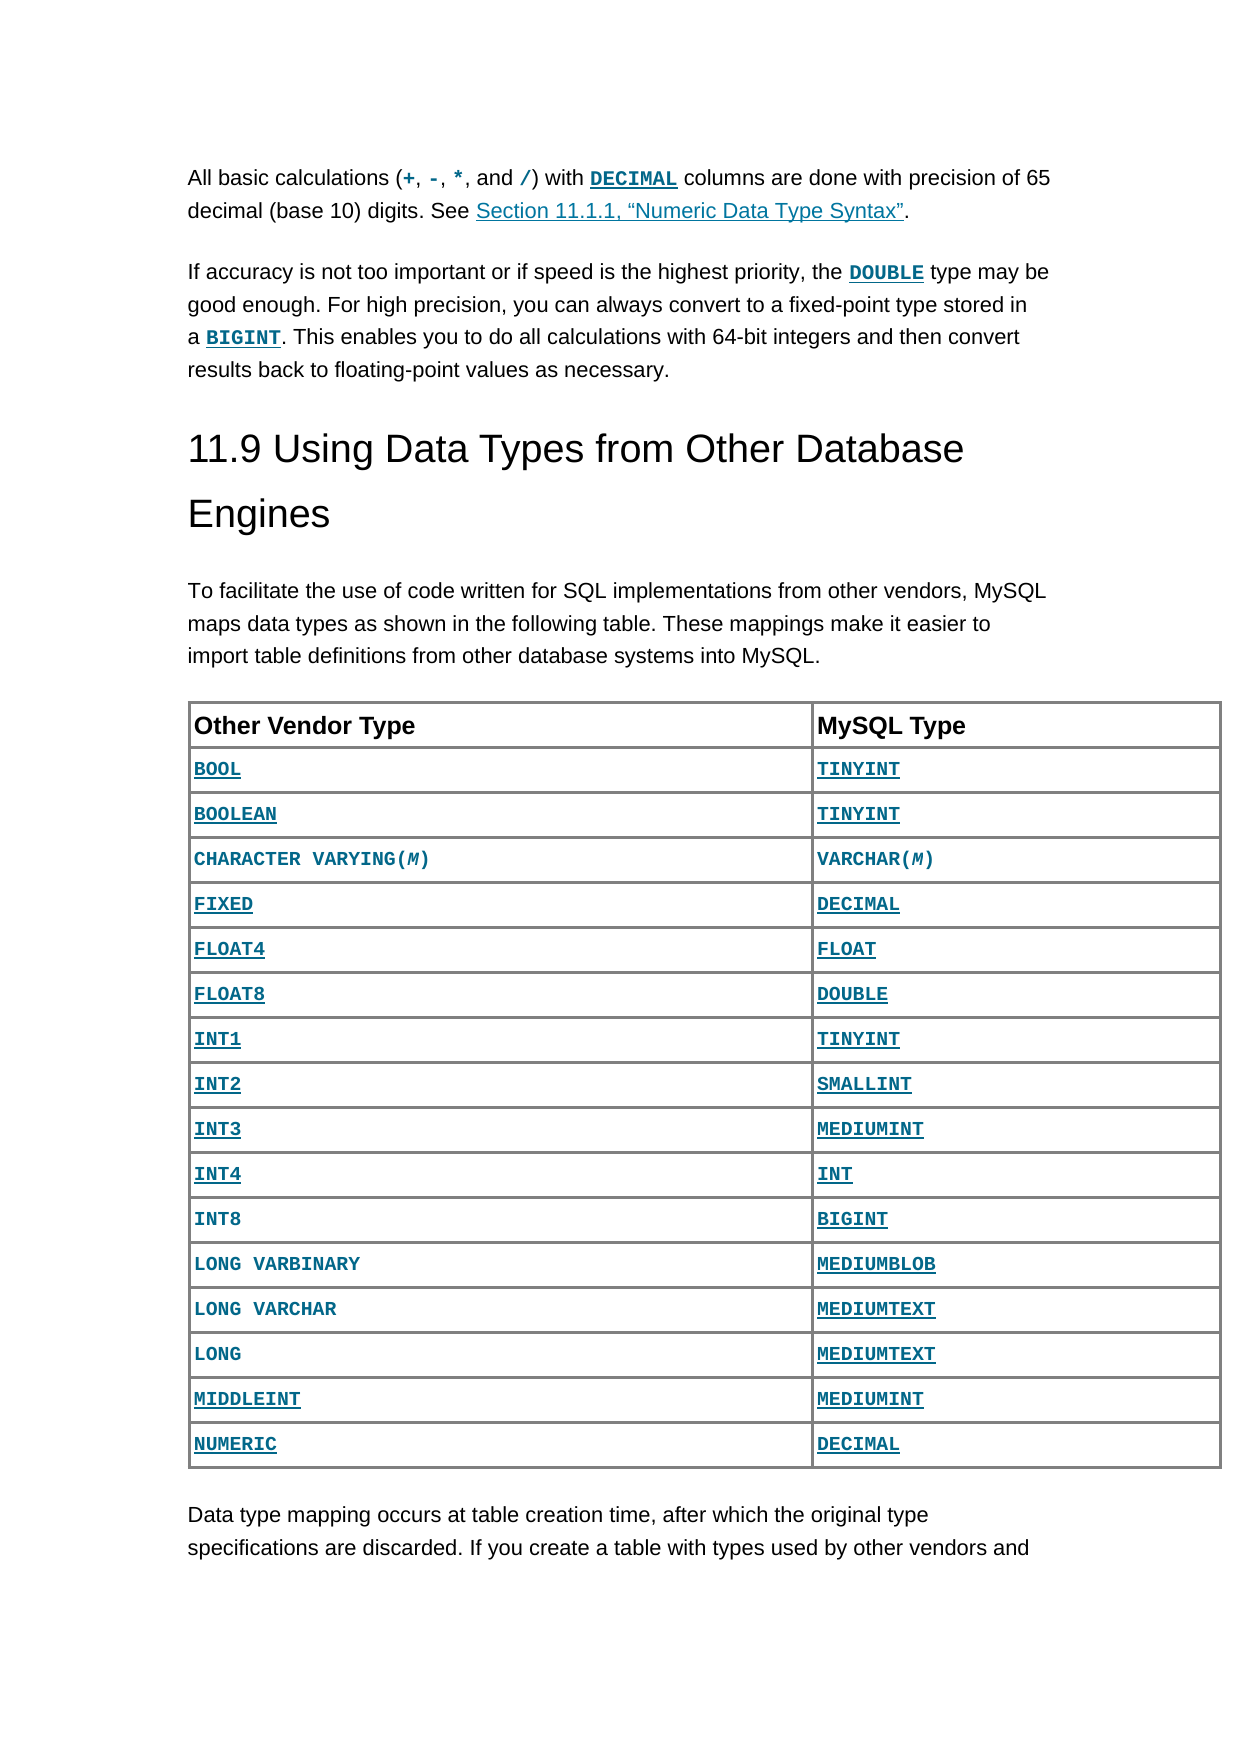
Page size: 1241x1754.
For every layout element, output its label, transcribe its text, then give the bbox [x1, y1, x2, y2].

table_cell CHARACTER VARYING(M) [191, 839, 811, 881]
table_cell MEDIUMTEXT [814, 1289, 1219, 1331]
table_cell TINYINT [814, 1019, 1219, 1061]
table_cell INT2 [191, 1064, 811, 1106]
table_cell MEDIUMTEXT [814, 1334, 1219, 1376]
text To facilitate the use of code written for SQL implementations from other vendors, MySQL maps data types as shown in the following table. These mappings make it easier to import table definitions from other database systems into MySQL. [187, 574, 1053, 672]
table_header MySQL Type [814, 704, 1219, 746]
table_cell TINYINT [814, 749, 1219, 791]
table_cell SMALLINT [814, 1064, 1219, 1106]
table_cell VARCHAR(M) [814, 839, 1219, 881]
table_cell MEDIUMBLOB [814, 1244, 1219, 1286]
table_cell INT4 [191, 1154, 811, 1196]
table_cell MIDDLEINT [191, 1379, 811, 1421]
table_cell NUMERIC [191, 1424, 811, 1466]
table_cell BOOLEAN [191, 794, 811, 836]
table_cell DECIMAL [814, 884, 1219, 926]
text If accuracy is not too important or if speed is the highest priority, the DOUBLE type may be good enough. For high precision, you can always convert to a fixed-point type stored in a BIGINT. This enables you to do all calculations with 64-bit integers and then convert results back to floating-point values as necessary. [187, 256, 1053, 386]
table_cell INT8 [191, 1199, 811, 1241]
table_cell DOUBLE [814, 974, 1219, 1016]
table_cell INT1 [191, 1019, 811, 1061]
text All basic calculations (+, -, *, and /) with DECIMAL columns are done with precision of 65 decimal (base 10) digits. See Section 11.1.1, “Numeric Data Type Syntax”. [187, 162, 1053, 227]
table_cell MEDIUMINT [814, 1379, 1219, 1421]
table_cell BIGINT [814, 1199, 1219, 1241]
table_cell LONG VARCHAR [191, 1289, 811, 1331]
subtitle 11.9 Using Data Types from Other Database Engines [187, 415, 1053, 545]
table_cell FLOAT4 [191, 929, 811, 971]
table_header Other Vendor Type [191, 704, 811, 746]
table_cell BOOL [191, 749, 811, 791]
table_cell FLOAT8 [191, 974, 811, 1016]
table_cell INT [814, 1154, 1219, 1196]
table_cell MEDIUMINT [814, 1109, 1219, 1151]
table_cell LONG VARBINARY [191, 1244, 811, 1286]
table_cell LONG [191, 1334, 811, 1376]
table_cell INT3 [191, 1109, 811, 1151]
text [187, 1498, 1053, 1563]
table_cell FLOAT [814, 929, 1219, 971]
table_cell TINYINT [814, 794, 1219, 836]
table_cell FIXED [191, 884, 811, 926]
table_cell DECIMAL [814, 1424, 1219, 1466]
